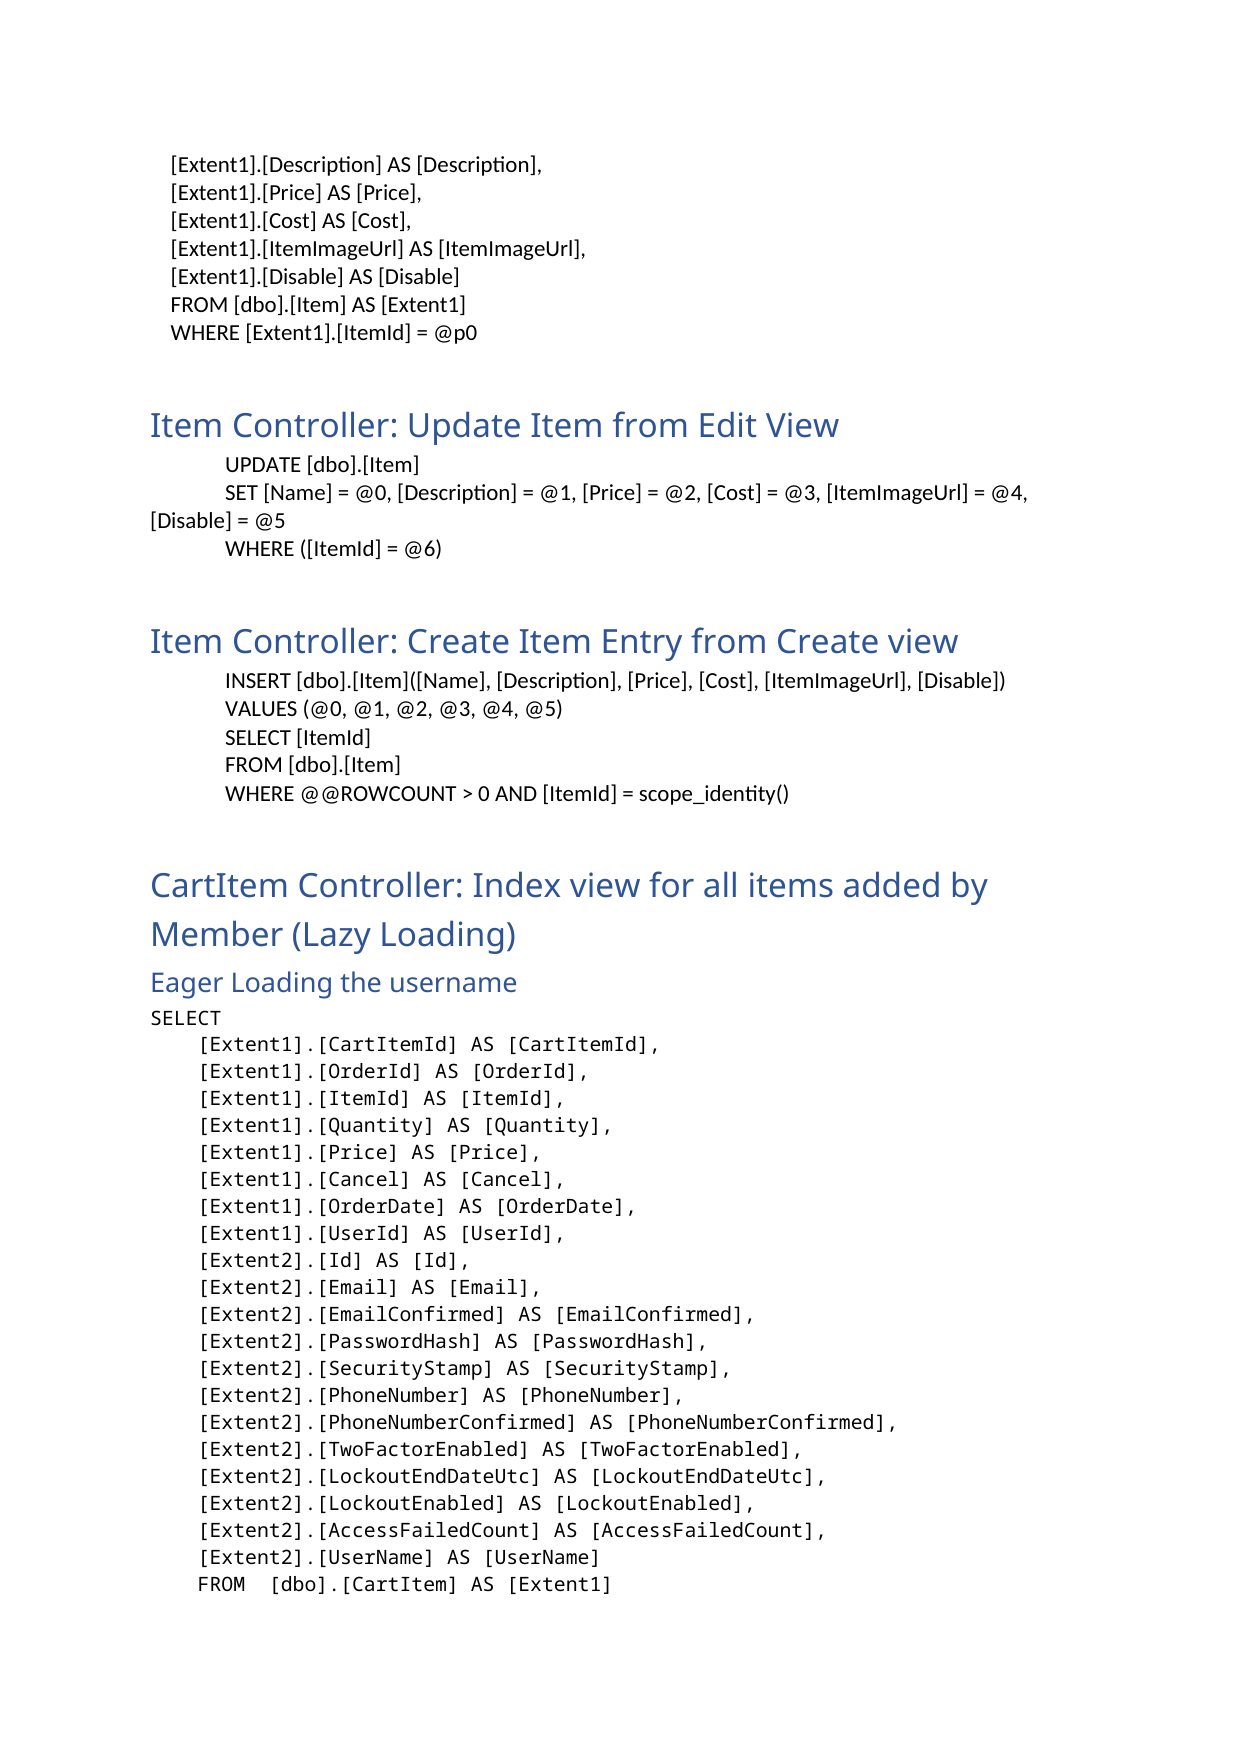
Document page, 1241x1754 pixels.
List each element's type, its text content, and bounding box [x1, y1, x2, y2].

text SELECT [150, 1004, 1090, 1031]
text [Extent1].[Price] AS [Price], [150, 178, 1090, 206]
text [Extent1].[OrderId] AS [OrderId], [150, 1058, 1090, 1085]
text WHERE ([ItemId] = @6) [150, 534, 1090, 562]
text UPDATE [dbo].[Item] [150, 450, 1090, 478]
text [Extent1].[CartItemId] AS [CartItemId], [150, 1031, 1090, 1058]
text [Extent2].[SecurityStamp] AS [SecurityStamp], [150, 1354, 1090, 1381]
text [Extent2].[PhoneNumber] AS [PhoneNumber], [150, 1381, 1090, 1408]
text VALUES (@0, @1, @2, @3, @4, @5) [150, 694, 1090, 723]
text WHERE @@ROWCOUNT > 0 AND [ItemId] = scope_identity() [150, 779, 1090, 807]
text WHERE [Extent1].[ItemId] = @p0 [150, 318, 1090, 346]
text [Extent1].[Cancel] AS [Cancel], [150, 1166, 1090, 1193]
text [Extent2].[PhoneNumberConfirmed] AS [PhoneNumberConfirmed], [150, 1408, 1090, 1435]
text [Extent1].[Cost] AS [Cost], [150, 206, 1090, 234]
text SELECT [ItemId] [150, 723, 1090, 751]
text [Extent2].[LockoutEnabled] AS [LockoutEnabled], [150, 1489, 1090, 1516]
text [Extent2].[TwoFactorEnabled] AS [TwoFactorEnabled], [150, 1435, 1090, 1462]
text [Extent2].[Email] AS [Email], [150, 1273, 1090, 1301]
text INSERT [dbo].[Item]([Name], [Description], [Price], [Cost], [ItemImageUrl], [Disable]) [150, 667, 1090, 694]
text [Extent1].[Disable] AS [Disable] [150, 262, 1090, 290]
text [Extent2].[LockoutEndDateUtc] AS [LockoutEndDateUtc], [150, 1462, 1090, 1489]
text [Extent2].[UserName] AS [UserName] [150, 1543, 1090, 1570]
text FROM [dbo].[Item] [150, 751, 1090, 779]
text [Extent1].[ItemId] AS [ItemId], [150, 1085, 1090, 1112]
subtitle Eager Loading the username [150, 964, 1090, 1001]
text [Extent1].[UserId] AS [UserId], [150, 1219, 1090, 1247]
text [Extent1].[ItemImageUrl] AS [ItemImageUrl], [150, 234, 1090, 262]
text [Extent2].[EmailConfirmed] AS [EmailConfirmed], [150, 1301, 1090, 1327]
subtitle Item Controller: Create Item Entry from Create view [150, 618, 1090, 663]
text [Extent2].[Id] AS [Id], [150, 1247, 1090, 1273]
text [Extent1].[OrderDate] AS [OrderDate], [150, 1193, 1090, 1219]
text FROM [dbo].[CartItem] AS [Extent1] [150, 1570, 1090, 1597]
text [Extent1].[Quantity] AS [Quantity], [150, 1112, 1090, 1139]
subtitle Item Controller: Update Item from Edit View [150, 401, 1090, 447]
text [Extent1].[Price] AS [Price], [150, 1139, 1090, 1166]
text [Extent2].[AccessFailedCount] AS [AccessFailedCount], [150, 1516, 1090, 1543]
text [Extent2].[PasswordHash] AS [PasswordHash], [150, 1327, 1090, 1354]
text FROM [dbo].[Item] AS [Extent1] [150, 290, 1090, 318]
text SET [Name] = @0, [Description] = @1, [Price] = @2, [Cost] = @3, [ItemImageUrl] = @4, [Disable] = @5 [150, 478, 1090, 534]
subtitle CartItem Controller: Index view for all items added by Member (Lazy Loading) [150, 862, 1090, 956]
text [Extent1].[Description] AS [Description], [150, 150, 1090, 178]
